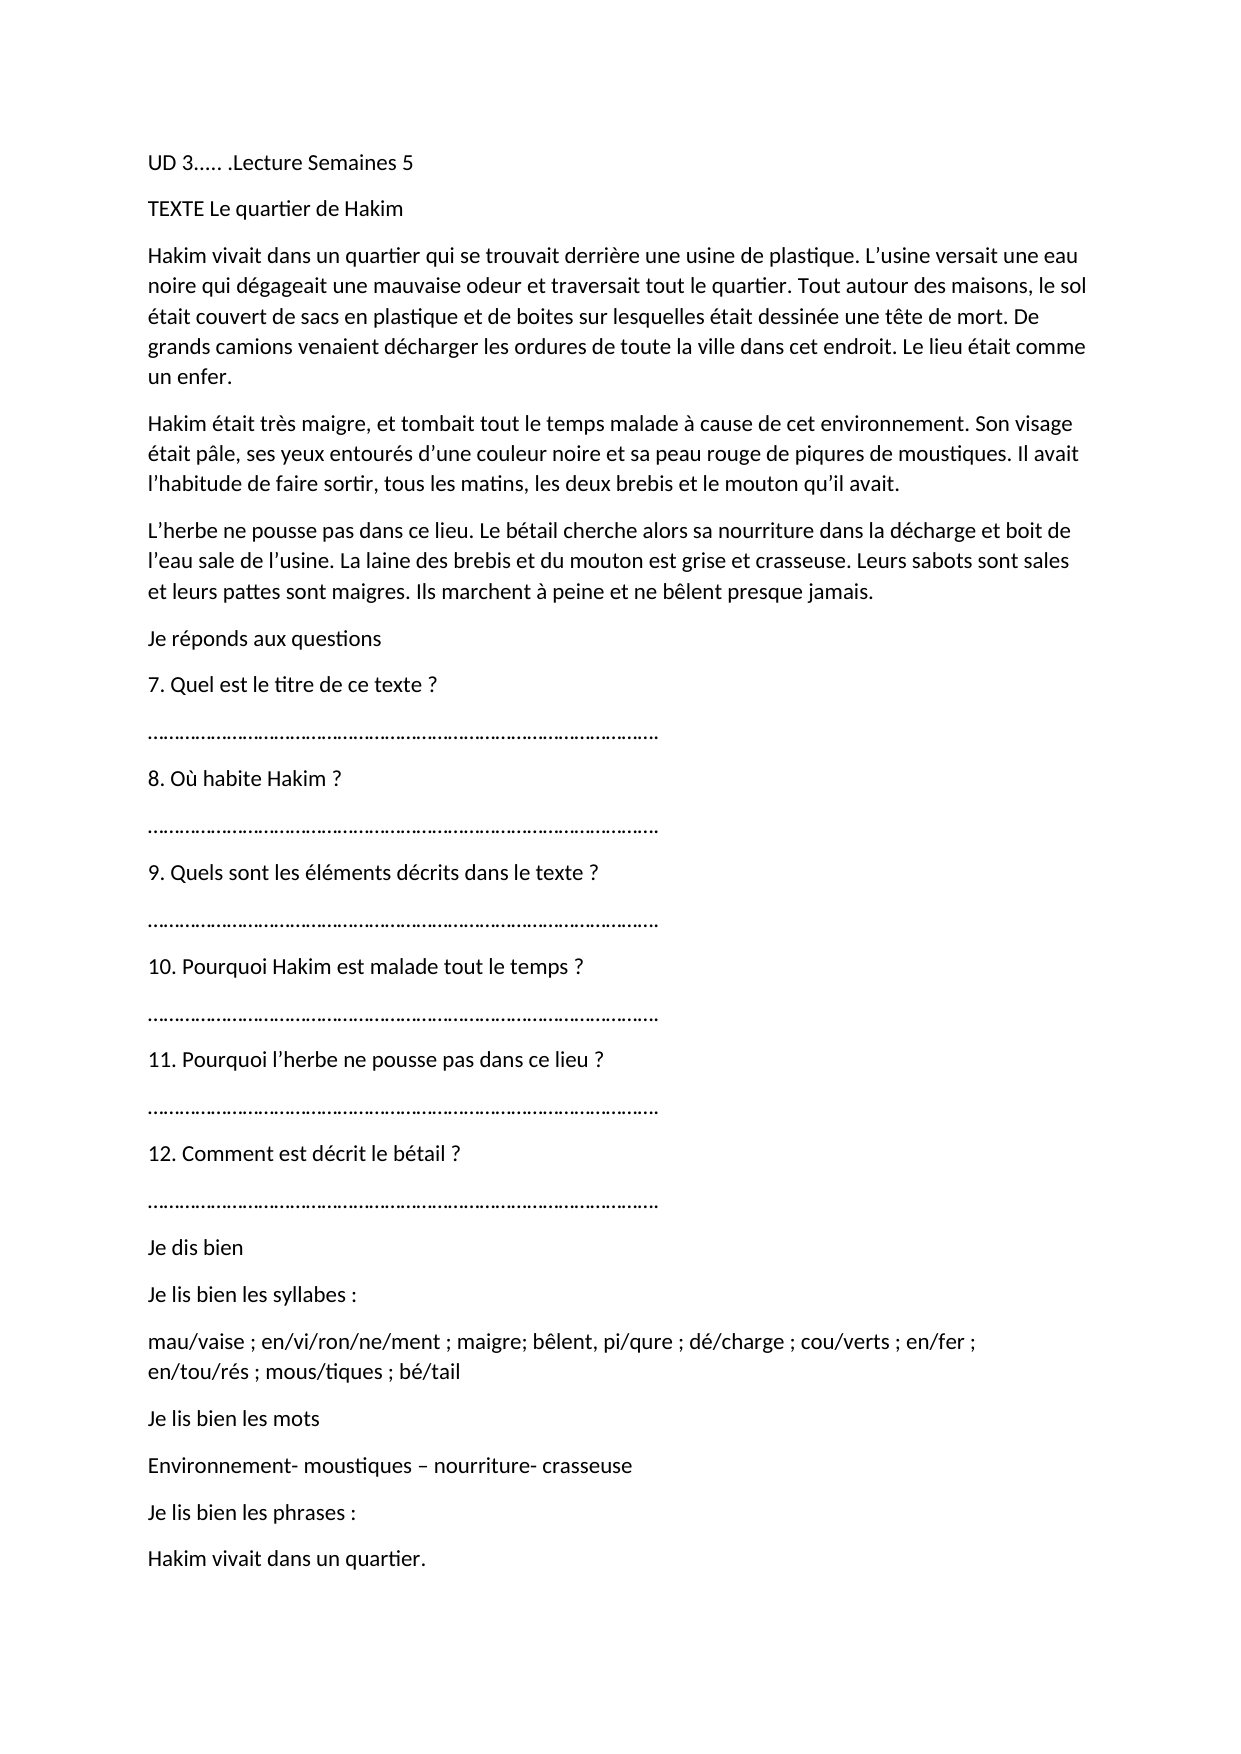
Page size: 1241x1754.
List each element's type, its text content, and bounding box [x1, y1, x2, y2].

text 11. Pourquoi l’herbe ne pousse pas dans ce lieu ? [148, 1046, 1093, 1073]
text ……………………………………………………………………………………. [148, 999, 1093, 1027]
text Je lis bien les phrases : [148, 1498, 1093, 1526]
text 10. Pourquoi Hakim est malade tout le temps ? [148, 952, 1093, 980]
text ……………………………………………………………………………………. [148, 1092, 1093, 1120]
text Je lis bien les mots [148, 1404, 1093, 1432]
text Hakim vivait dans un quartier qui se trouvait derrière une usine de plastique. L’usine versait une eau noire qui dégageait une mauvaise odeur et traversait tout le quartier. Tout autour des maisons, le sol était couvert de sacs en plastique et de boites sur lesquelles était dessinée une tête de mort. De grands camions venaient décharger les ordures de toute la ville dans cet endroit. Le lieu était comme un enfer. [148, 241, 1093, 390]
text UD 3..... .Lecture Semaines 5 [148, 148, 1093, 176]
text 9. Quels sont les éléments décrits dans le texte ? [148, 858, 1093, 886]
text TEXTE Le quartier de Hakim [148, 194, 1093, 222]
text 7. Quel est le titre de ce texte ? [148, 671, 1093, 698]
text Hakim était très maigre, et tombait tout le temps malade à cause de cet environnement. Son visage était pâle, ses yeux entourés d’une couleur noire et sa peau rouge de piqures de moustiques. Il avait l’habitude de faire sortir, tous les matins, les deux brebis et le mouton qu’il avait. [148, 409, 1093, 497]
text Hakim vivait dans un quartier. [148, 1544, 1093, 1572]
text ……………………………………………………………………………………. [148, 1186, 1093, 1214]
text ……………………………………………………………………………………. [148, 717, 1093, 745]
text Je lis bien les syllabes : [148, 1280, 1093, 1308]
text 12. Comment est décrit le bétail ? [148, 1139, 1093, 1167]
text ……………………………………………………………………………………. [148, 811, 1093, 839]
text mau/vaise ; en/vi/ron/ne/ment ; maigre; bêlent, pi/qure ; dé/charge ; cou/verts ; en/fer ; en/tou/rés ; mous/tiques ; bé/tail [148, 1327, 1093, 1385]
text ……………………………………………………………………………………. [148, 905, 1093, 933]
text Je réponds aux questions [148, 624, 1093, 652]
text 8. Où habite Hakim ? [148, 764, 1093, 792]
text Je dis bien [148, 1233, 1093, 1261]
text L’herbe ne pousse pas dans ce lieu. Le bétail cherche alors sa nourriture dans la décharge et boit de l’eau sale de l’usine. La laine des brebis et du mouton est grise et crasseuse. Leurs sabots sont sales et leurs pattes sont maigres. Ils marchent à peine et ne bêlent presque jamais. [148, 516, 1093, 605]
text Environnement- moustiques – nourriture- crasseuse [148, 1451, 1093, 1479]
